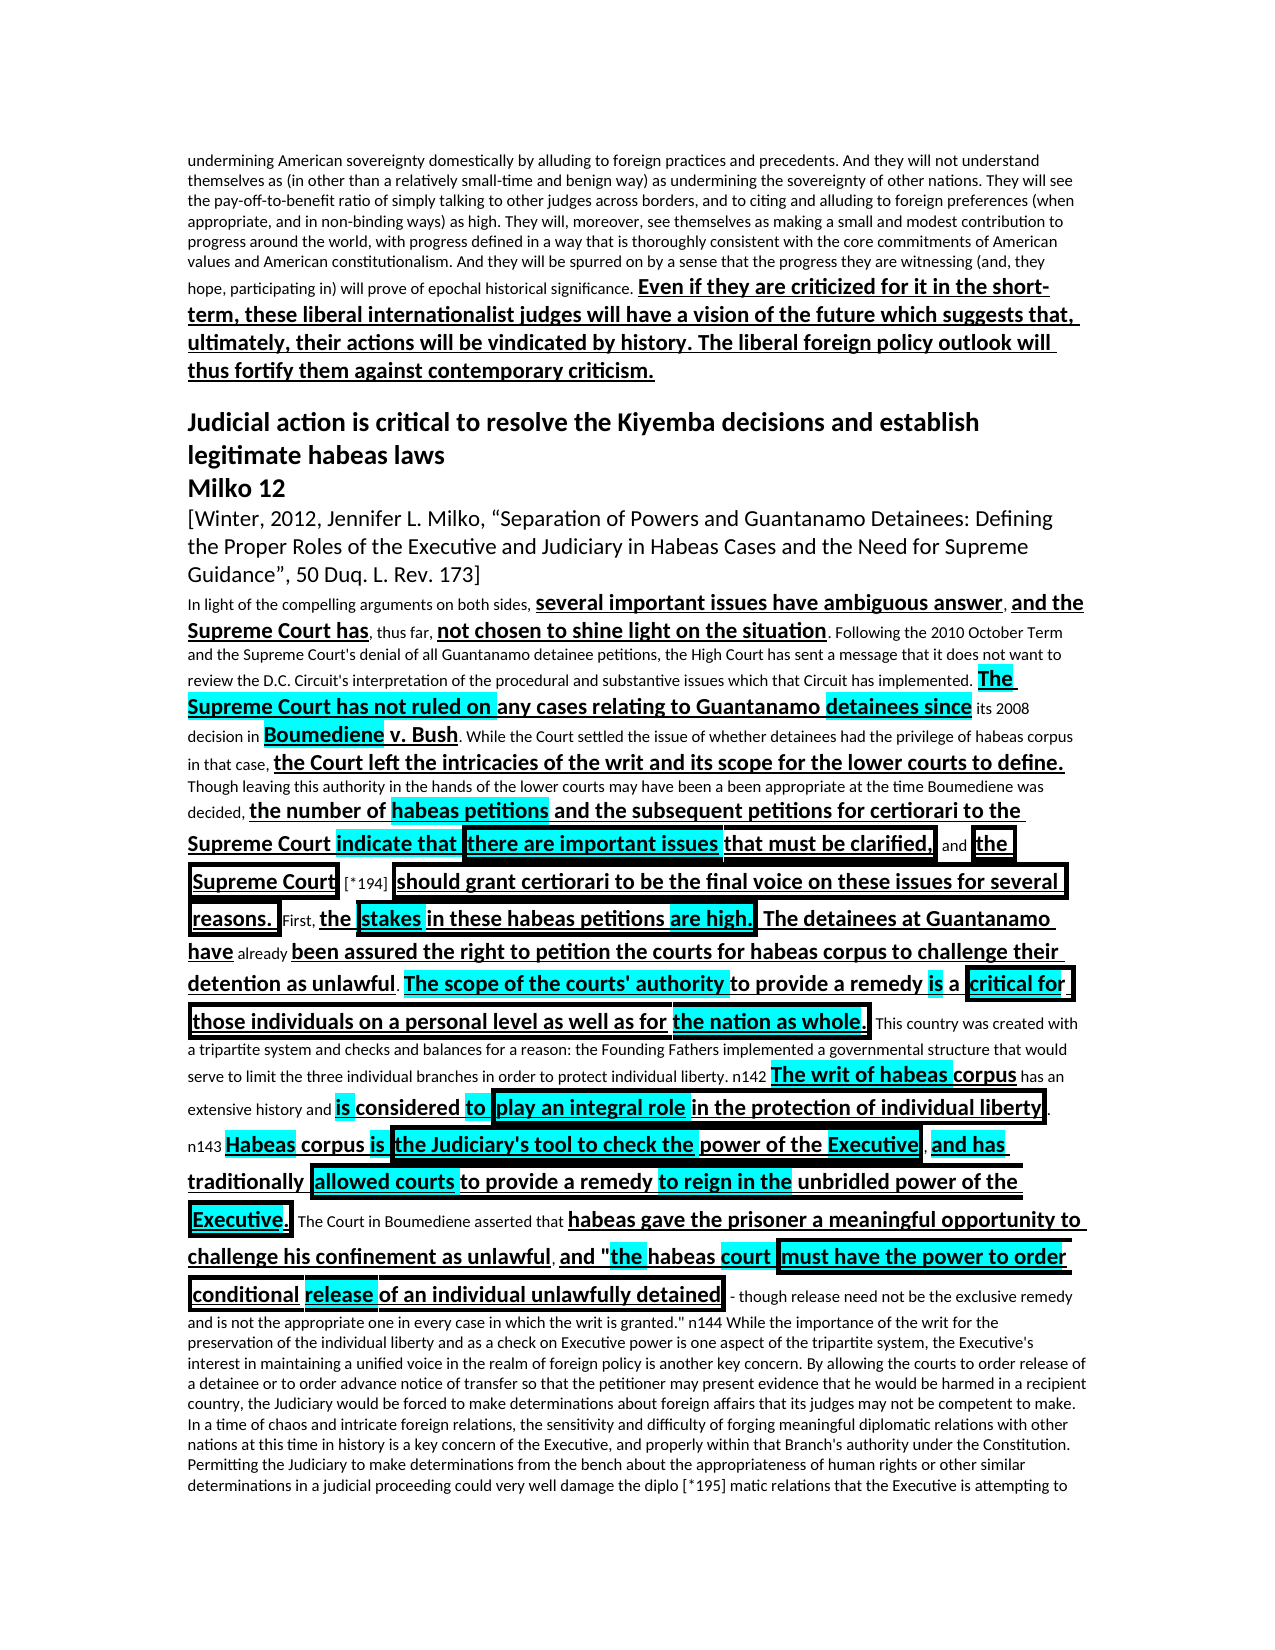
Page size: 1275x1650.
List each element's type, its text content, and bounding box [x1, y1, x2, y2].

subtitle Judicial action is critical to resolve the Kiyemba decisions and establish legitimate habeas laws [187, 405, 1087, 471]
text [Winter, 2012, Jennifer L. Milko, “Separation of Powers and Guantanamo Detainees: Defining the Proper Roles of the Executive and Judiciary in Habeas Cases and the Need for Supreme Guidance”, 50 Duq. L. Rev. 173] [187, 504, 1087, 588]
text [187, 588, 1087, 1495]
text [187, 150, 1087, 384]
text Milko 12 [187, 471, 1087, 504]
